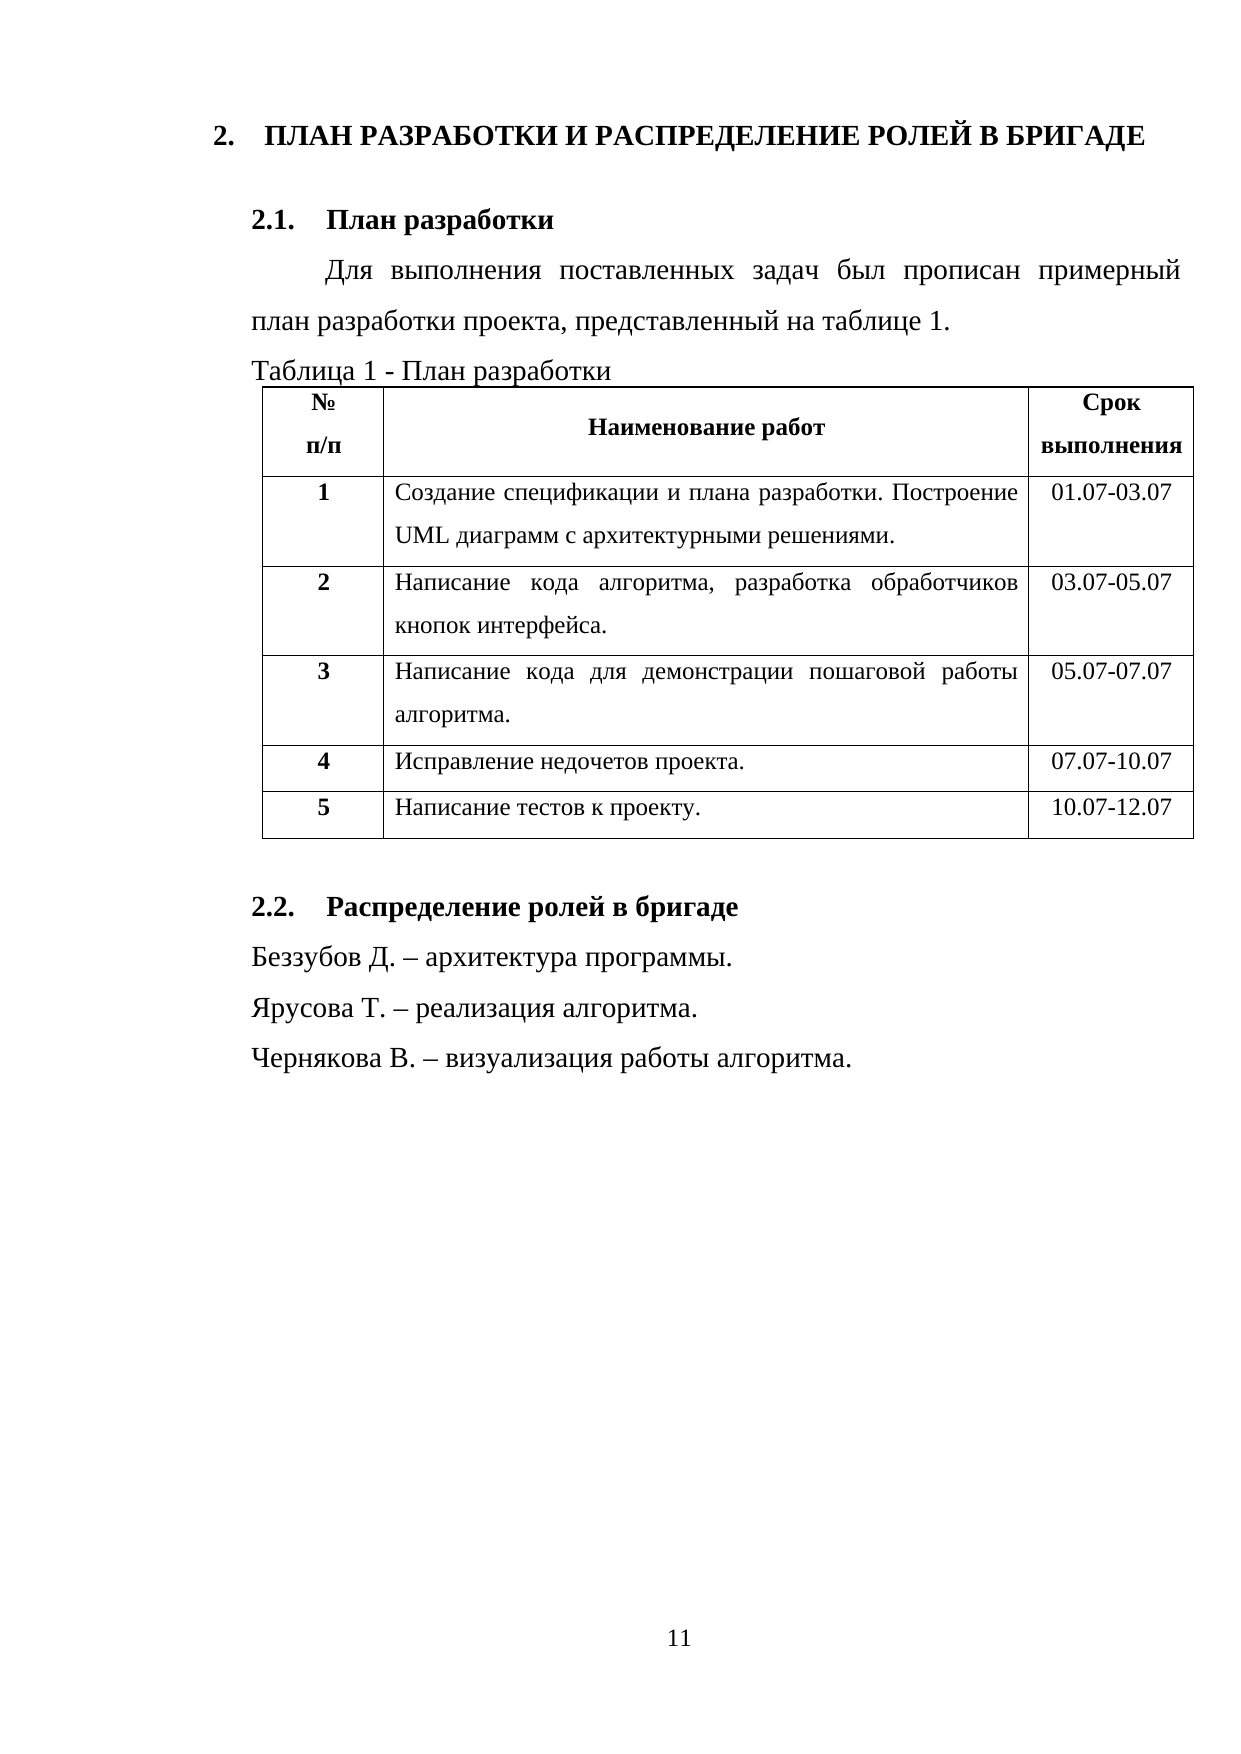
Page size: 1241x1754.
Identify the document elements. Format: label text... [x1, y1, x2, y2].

table_cell Исправление недочетов проекта. [384, 746, 1028, 791]
table_cell 3 [263, 656, 383, 745]
table_cell 05.07-07.07 [1029, 656, 1193, 745]
text Для выполнения поставленных задач был прописан примерный план разработки проекта, представленный на таблице 1. [251, 252, 1181, 336]
text Чернякова В. – визуализация работы алгоритма. [251, 1040, 1181, 1073]
table_cell 01.07-03.07 [1029, 477, 1193, 566]
table_header № п/п [263, 388, 383, 476]
table_cell 5 [263, 792, 383, 838]
subtitle План разработки [251, 202, 1181, 236]
subtitle Распределение ролей в бригаде [251, 889, 1181, 923]
table_cell Создание спецификации и плана разработки. Построение UML диаграмм с архитектурными решениями. [384, 477, 1028, 566]
table_header Срок выполнения [1029, 388, 1193, 476]
table_cell Написание кода для демонстрации пошаговой работы алгоритма. [384, 656, 1028, 745]
table_cell 07.07-10.07 [1029, 746, 1193, 791]
text Таблица 1 - План разработки [177, 353, 1181, 386]
table_cell 10.07-12.07 [1029, 792, 1193, 838]
text Беззубов Д. – архитектура программы. [251, 939, 1181, 973]
table_cell 1 [263, 477, 383, 566]
table_cell 03.07-05.07 [1029, 567, 1193, 655]
table_cell 4 [263, 746, 383, 791]
table_cell 2 [263, 567, 383, 655]
table_header Наименование работ [384, 388, 1028, 476]
table_cell Написание тестов к проекту. [384, 792, 1028, 838]
subtitle ПЛАН РАЗРАБОТКИ И РАСПРЕДЕЛЕНИЕ РОЛЕЙ В БРИГАДЕ [177, 118, 1181, 152]
table_cell Написание кода алгоритма, разработка обработчиков кнопок интерфейса. [384, 567, 1028, 655]
text Ярусова Т. – реализация алгоритма. [251, 990, 1181, 1023]
